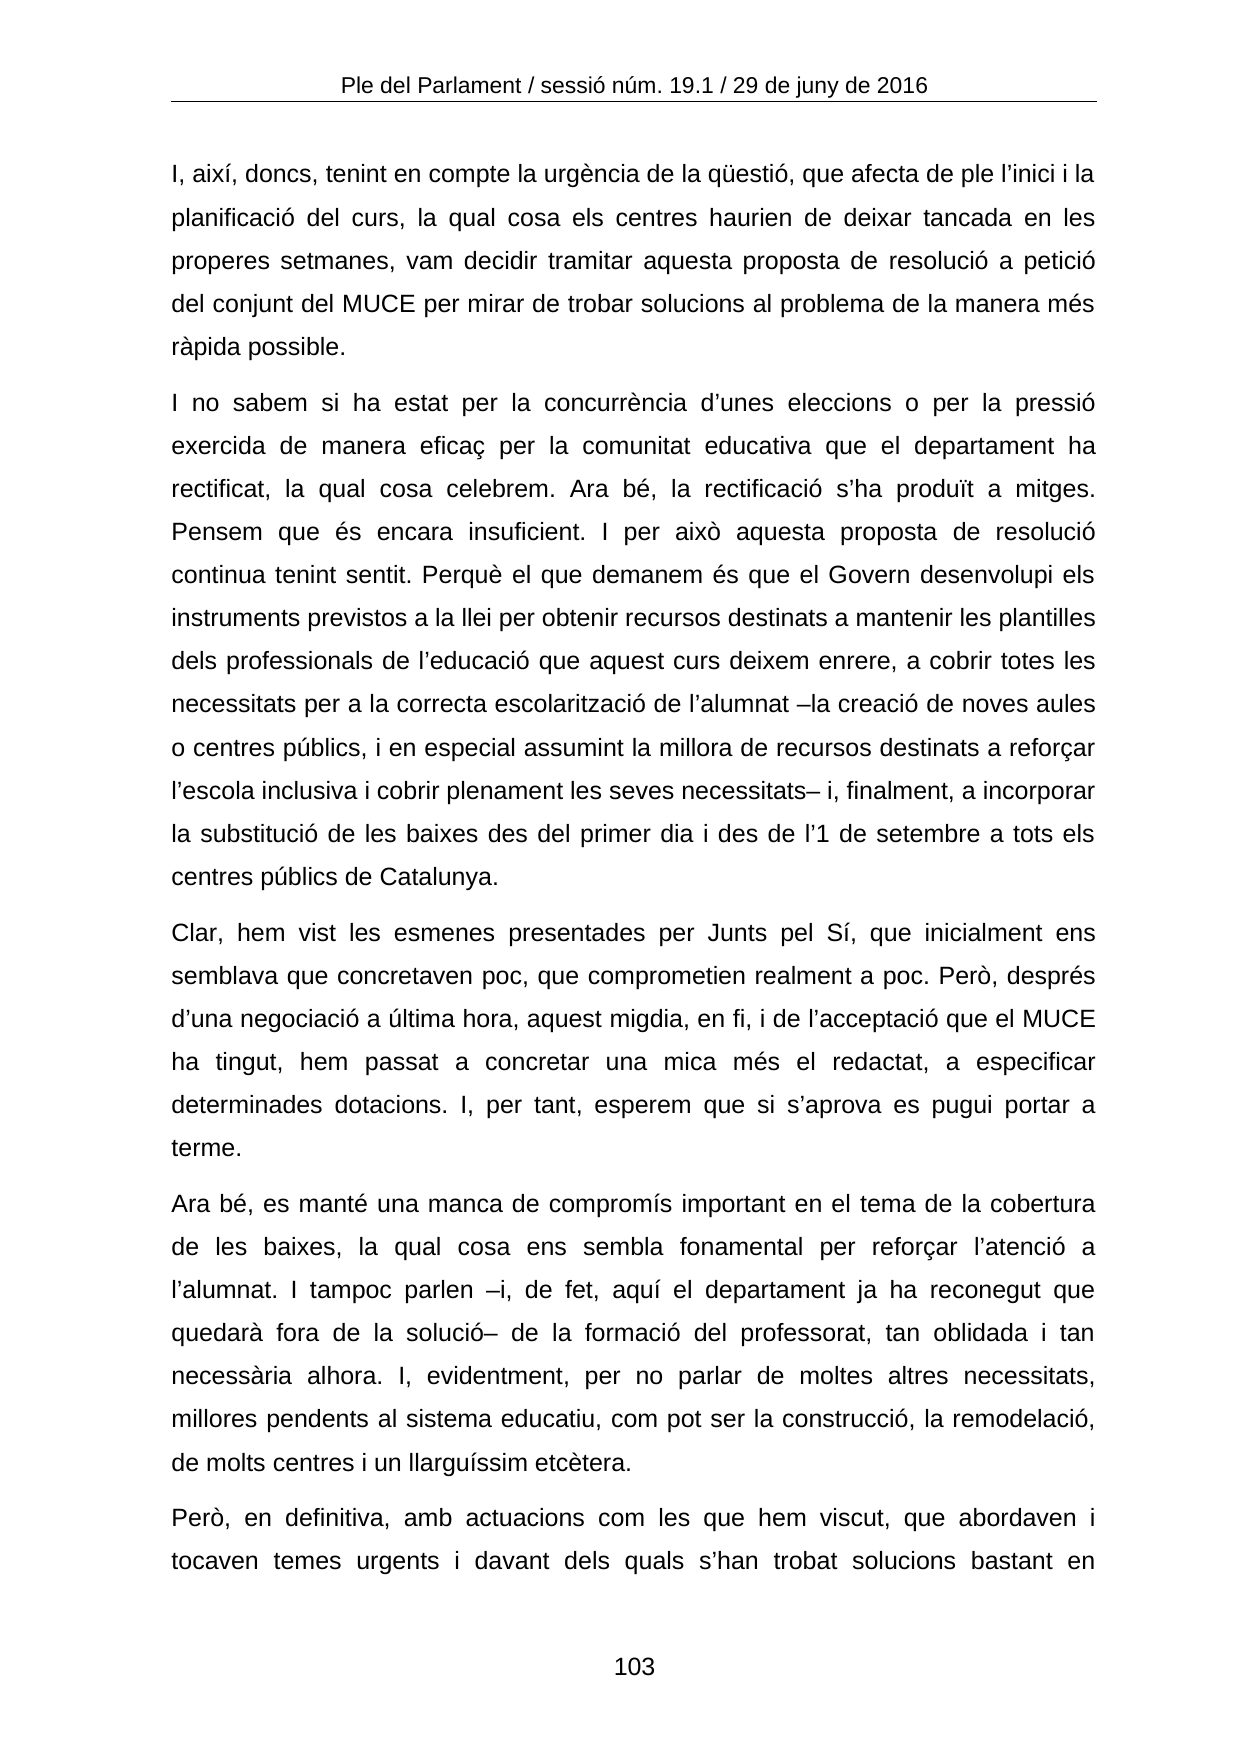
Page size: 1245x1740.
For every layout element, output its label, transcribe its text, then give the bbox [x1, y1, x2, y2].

text Ara bé, es manté una manca de compromís important en el tema de la cobertura de les baixes, la qual cosa ens sembla fonamental per reforçar l’atenció a l’alumnat. I tampoc parlen –i, de fet, aquí el departament ja ha reconegut que quedarà fora de la solució– de la formació del professorat, tan oblidada i tan necessària alhora. I, evidentment, per no parlar de moltes altres necessitats, millores pendents al sistema educatiu, com pot ser la construcció, la remodelació, de molts centres i un llarguíssim etcètera. [171, 1189, 1097, 1476]
text I, així, doncs, tenint en compte la urgència de la qüestió, que afecta de ple l’inici i la planificació del curs, la qual cosa els centres haurien de deixar tancada en les properes setmanes, vam decidir tramitar aquesta proposta de resolució a petició del conjunt del MUCE per mirar de trobar solucions al problema de la manera més ràpida possible. [171, 159, 1097, 361]
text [171, 1503, 1097, 1575]
text Clar, hem vist les esmenes presentades per Junts pel Sí, que inicialment ens semblava que concretaven poc, que comprometien realment a poc. Però, després d’una negociació a última hora, aquest migdia, en fi, i de l’acceptació que el MUCE ha tingut, hem passat a concretar una mica més el redactat, a especificar determinades dotacions. I, per tant, esperem que si s’aprova es pugui portar a terme. [171, 918, 1097, 1162]
text I no sabem si ha estat per la concurrència d’unes eleccions o per la pressió exercida de manera eficaç per la comunitat educativa que el departament ha rectificat, la qual cosa celebrem. Ara bé, la rectificació s’ha produït a mitges. Pensem que és encara insuficient. I per això aquesta proposta de resolució continua tenint sentit. Perquè el que demanem és que el Govern desenvolupi els instruments previstos a la llei per obtenir recursos destinats a mantenir les plantilles dels professionals de l’educació que aquest curs deixem enrere, a cobrir totes les necessitats per a la correcta escolarització de l’alumnat –la creació de noves aules o centres públics, i en especial assumint la millora de recursos destinats a reforçar l’escola inclusiva i cobrir plenament les seves necessitats– i, finalment, a incorporar la substitució de les baixes des del primer dia i des de l’1 de setembre a tots els centres públics de Catalunya. [171, 388, 1097, 891]
